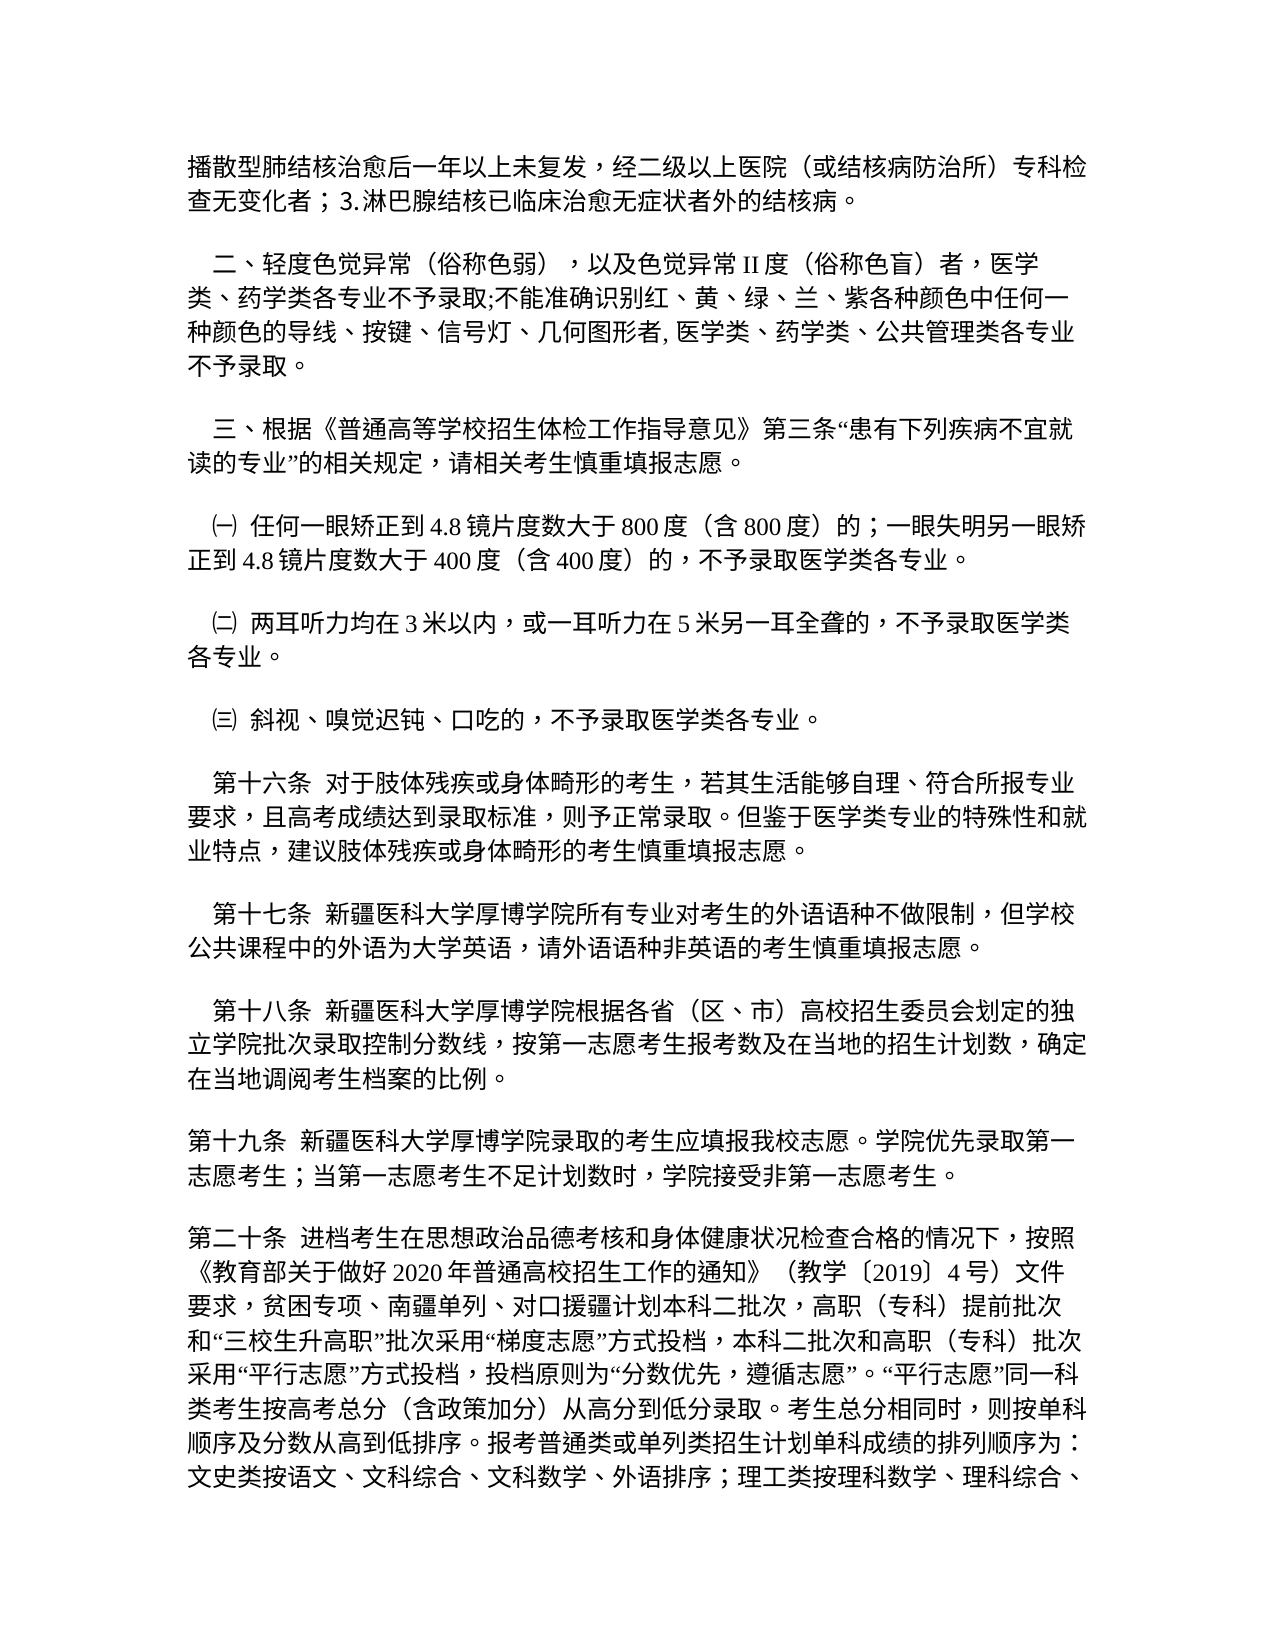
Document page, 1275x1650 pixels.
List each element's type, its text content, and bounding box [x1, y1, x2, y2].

text ㈢ 斜视、嗅觉迟钝、口吃的，不予录取医学类各专业。 [187, 702, 1087, 737]
text 三、根据《普通高等学校招生体检工作指导意见》第三条“患有下列疾病不宜就读的专业”的相关规定，请相关考生慎重填报志愿。 [187, 412, 1087, 480]
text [187, 1221, 1087, 1493]
text 第十八条 新疆医科大学厚博学院根据各省（区、市）高校招生委员会划定的独立学院批次录取控制分数线，按第一志愿考生报考数及在当地的招生计划数，确定在当地调阅考生档案的比例。 [187, 993, 1087, 1095]
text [187, 150, 1087, 218]
text 第十六条 对于肢体残疾或身体畸形的考生，若其生活能够自理、符合所报专业要求，且高考成绩达到录取标准，则予正常录取。但鉴于医学类专业的特殊性和就业特点，建议肢体残疾或身体畸形的考生慎重填报志愿。 [187, 765, 1087, 867]
text ㈠ 任何一眼矫正到4.8镜片度数大于800度（含800度）的；一眼失明另一眼矫正到4.8镜片度数大于400度（含400度）的，不予录取医学类各专业。 [187, 509, 1087, 577]
text 第十七条 新疆医科大学厚博学院所有专业对考生的外语语种不做限制，但学校公共课程中的外语为大学英语，请外语语种非英语的考生慎重填报志愿。 [187, 896, 1087, 964]
text ㈡ 两耳听力均在3米以内，或一耳听力在5米另一耳全聋的，不予录取医学类各专业。 [187, 606, 1087, 674]
text 二、轻度色觉异常（俗称色弱），以及色觉异常II度（俗称色盲）者，医学类、药学类各专业不予录取;不能准确识别红、黄、绿、兰、紫各种颜色中任何一种颜色的导线、按键、信号灯、几何图形者, 医学类、药学类、公共管理类各专业不予录取。 [187, 247, 1087, 383]
text 第十九条 新疆医科大学厚博学院录取的考生应填报我校志愿。学院优先录取第一志愿考生；当第一志愿考生不足计划数时，学院接受非第一志愿考生。 [187, 1124, 1087, 1192]
